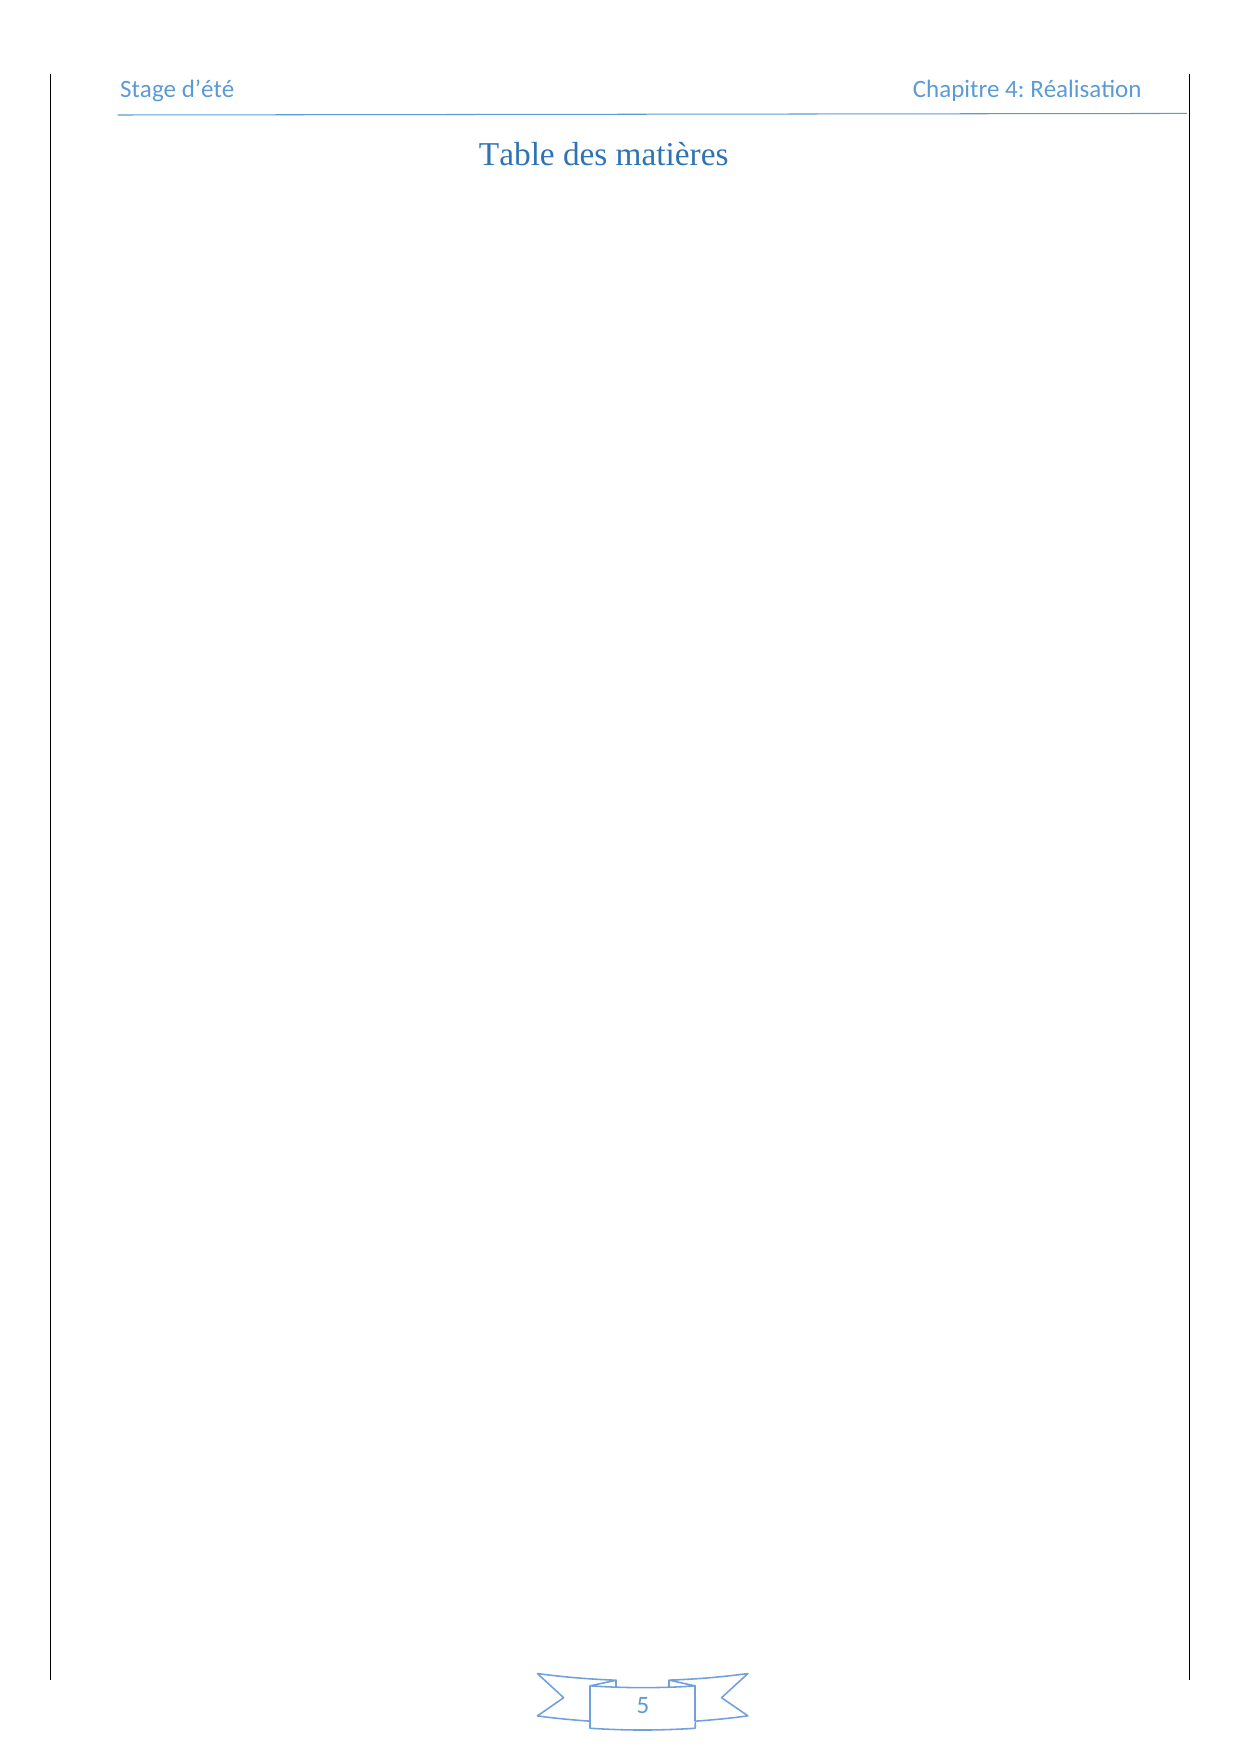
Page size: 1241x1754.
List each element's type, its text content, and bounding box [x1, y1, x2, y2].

text Table des matières [76, 134, 1132, 173]
